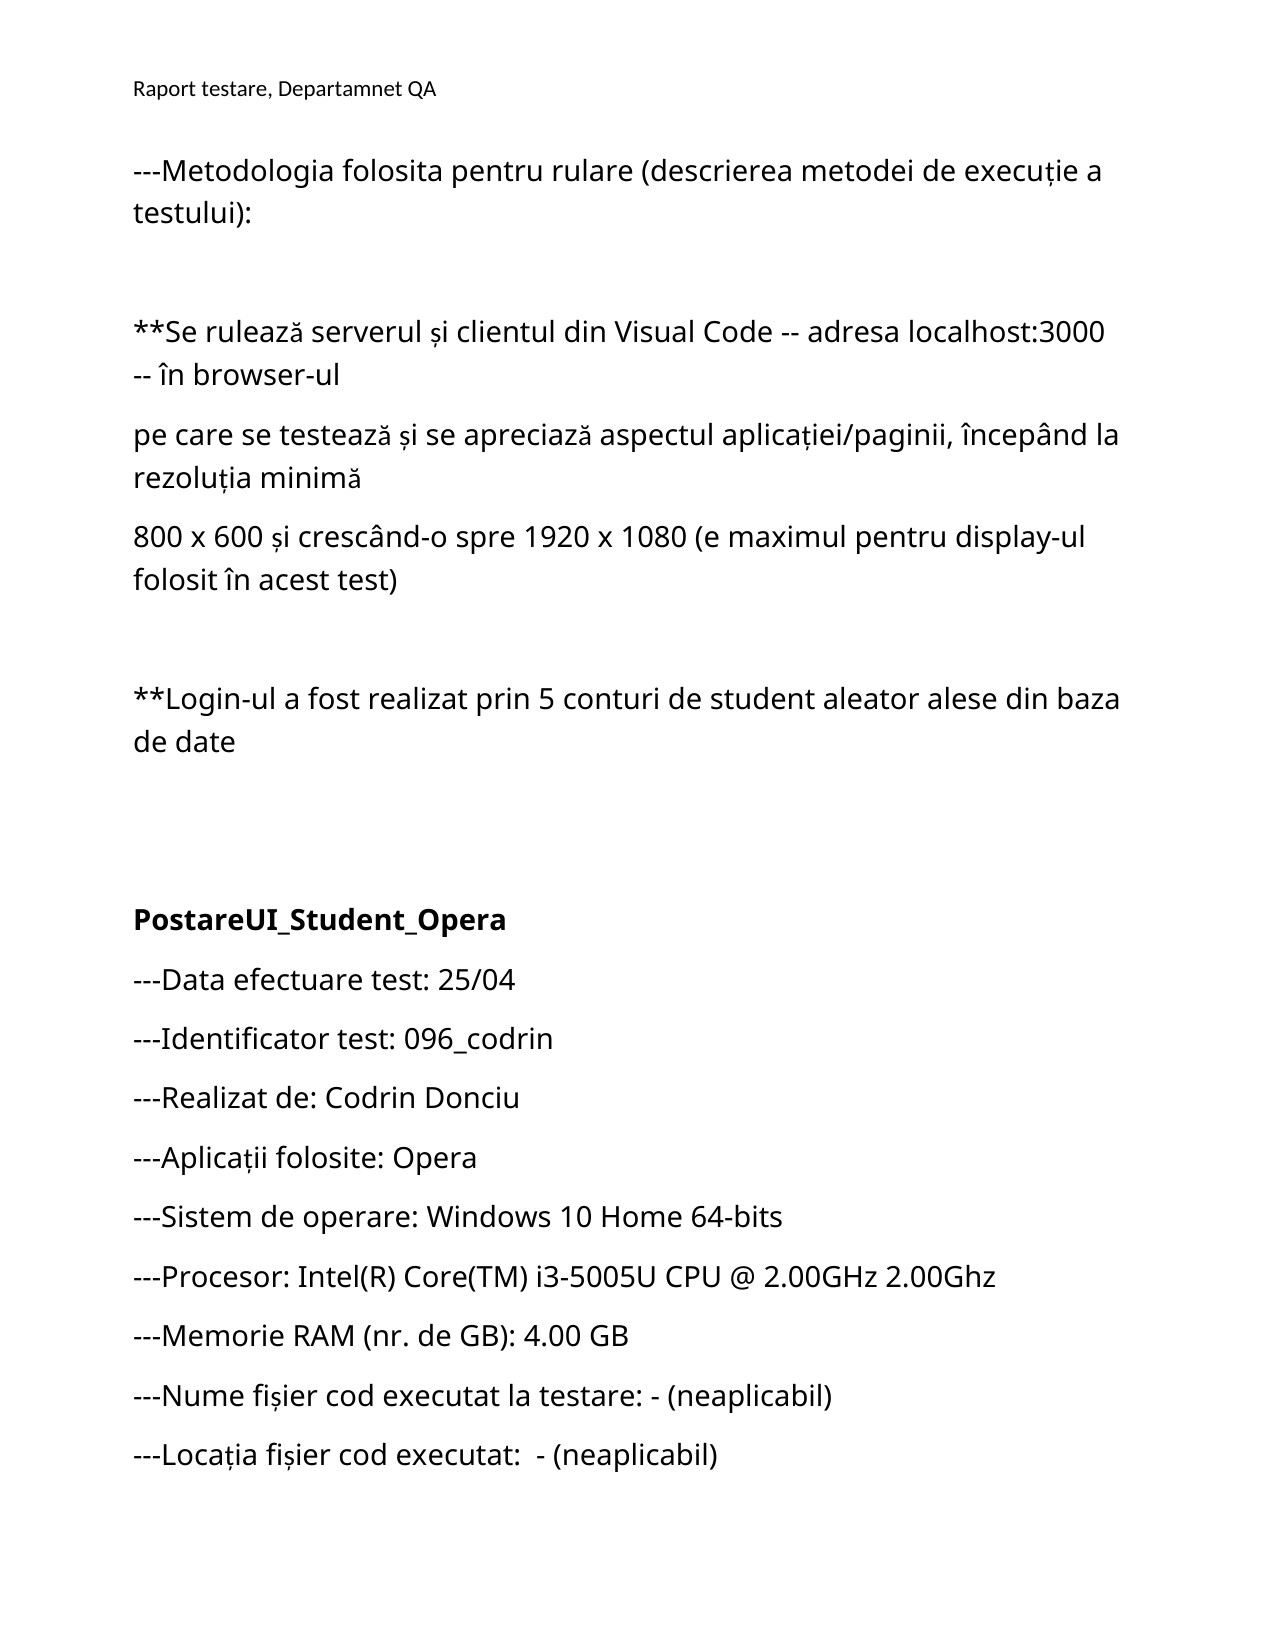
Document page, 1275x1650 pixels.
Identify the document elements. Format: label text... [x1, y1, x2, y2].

text pe care se testează și se apreciază aspectul aplicației/paginii, începând la rezoluția minimă [133, 414, 1125, 497]
text ---Memorie RAM (nr. de GB): 4.00 GB [133, 1316, 1125, 1355]
text ---Metodologia folosita pentru rulare (descrierea metodei de execuție a testului): [133, 150, 1125, 232]
text ---Data efectuare test: 25/04 [133, 959, 1125, 998]
text ---Locația fișier cod executat: - (neaplicabil) [133, 1435, 1125, 1474]
text ---Procesor: Intel(R) Core(TM) i3-5005U CPU @ 2.00GHz 2.00Ghz [133, 1256, 1125, 1296]
text ---Identificator test: 096_codrin [133, 1018, 1125, 1058]
text **Login-ul a fost realizat prin 5 conturi de student aleator alese din baza de date [133, 678, 1125, 761]
text ---Aplicații folosite: Opera [133, 1137, 1125, 1177]
text ---Sistem de operare: Windows 10 Home 64-bits [133, 1197, 1125, 1236]
text PostareUI_Student_Opera [133, 899, 1125, 939]
text ---Nume fișier cod executat la testare: - (neaplicabil) [133, 1375, 1125, 1415]
text **Se rulează serverul și clientul din Visual Code -- adresa localhost:3000 -- în browser-ul [133, 312, 1125, 394]
text ---Realizat de: Codrin Donciu [133, 1078, 1125, 1117]
text 800 x 600 și crescând-o spre 1920 x 1080 (e maximul pentru display-ul folosit în acest test) [133, 516, 1125, 599]
